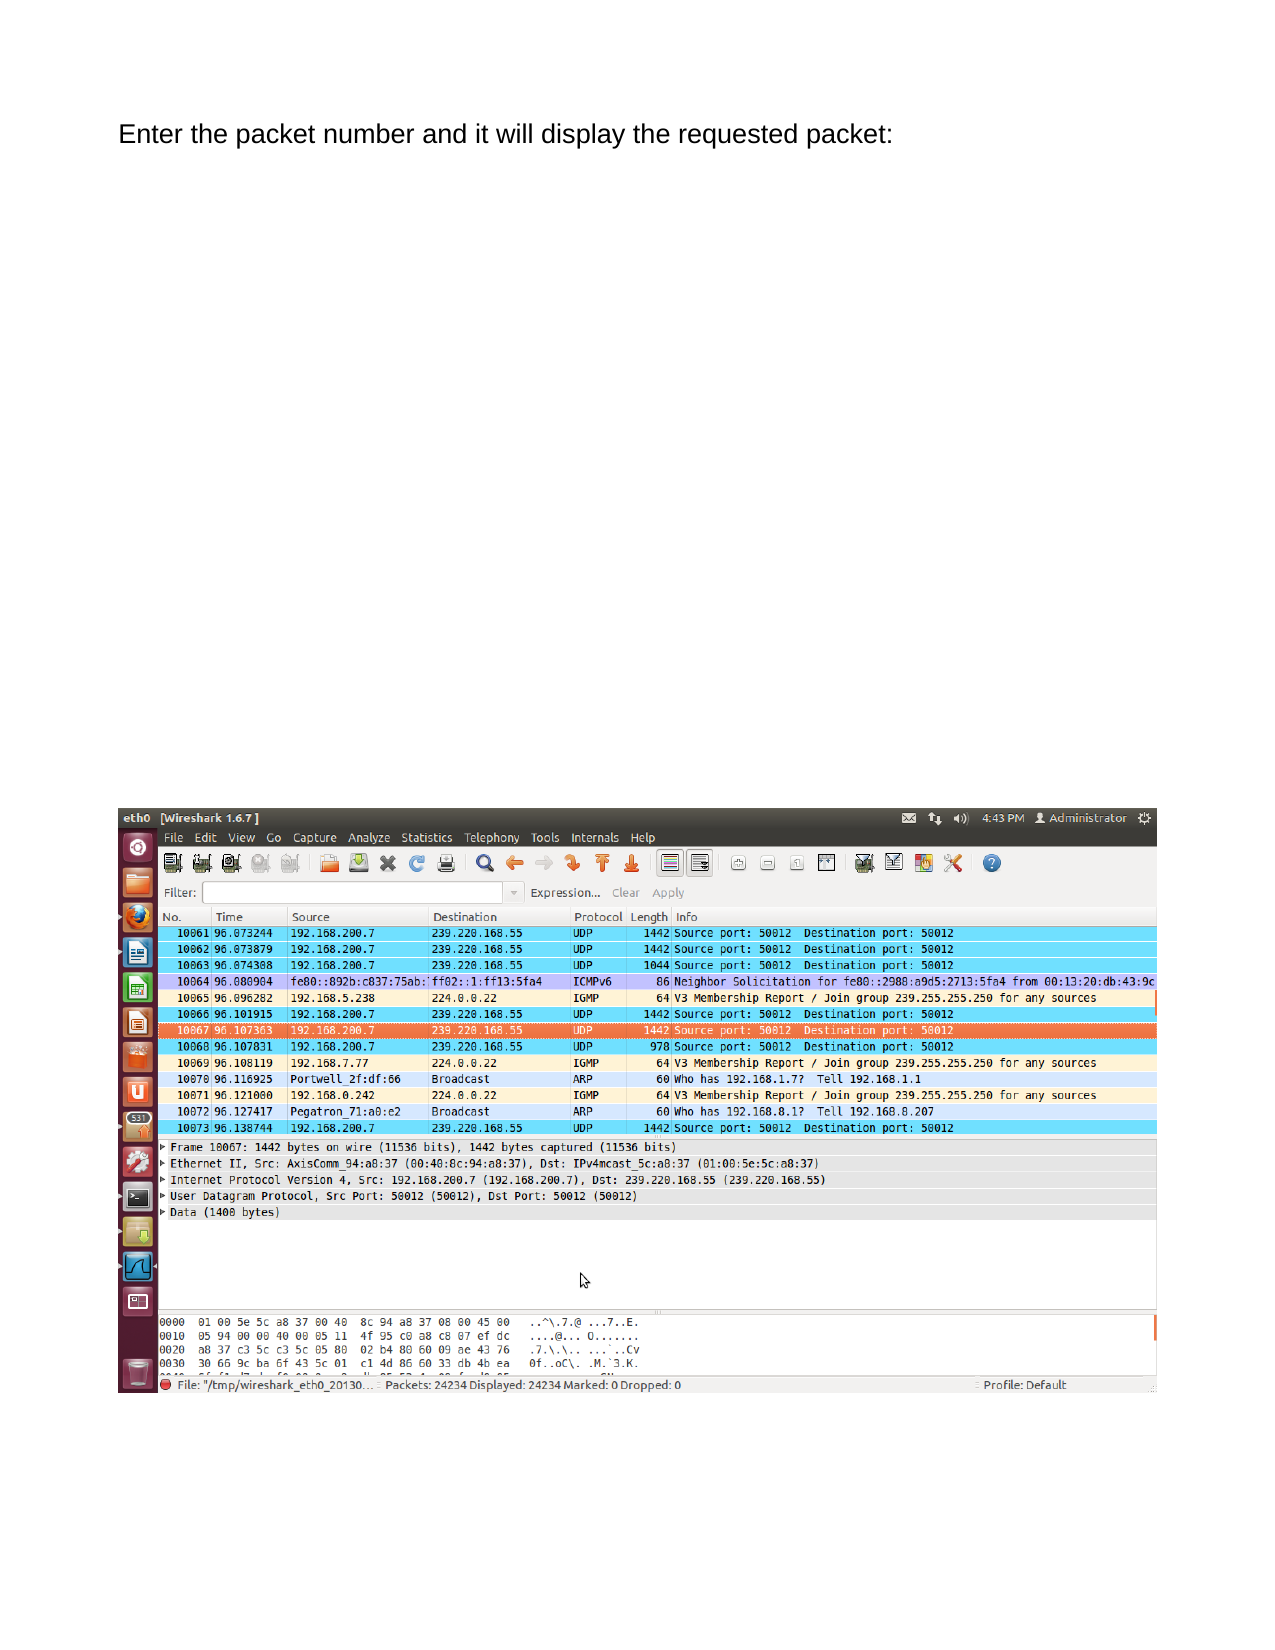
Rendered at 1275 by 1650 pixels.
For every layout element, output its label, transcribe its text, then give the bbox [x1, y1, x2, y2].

text Enter the packet number and it will display the requested packet: [118, 118, 1157, 149]
picture [118, 808, 1157, 1393]
